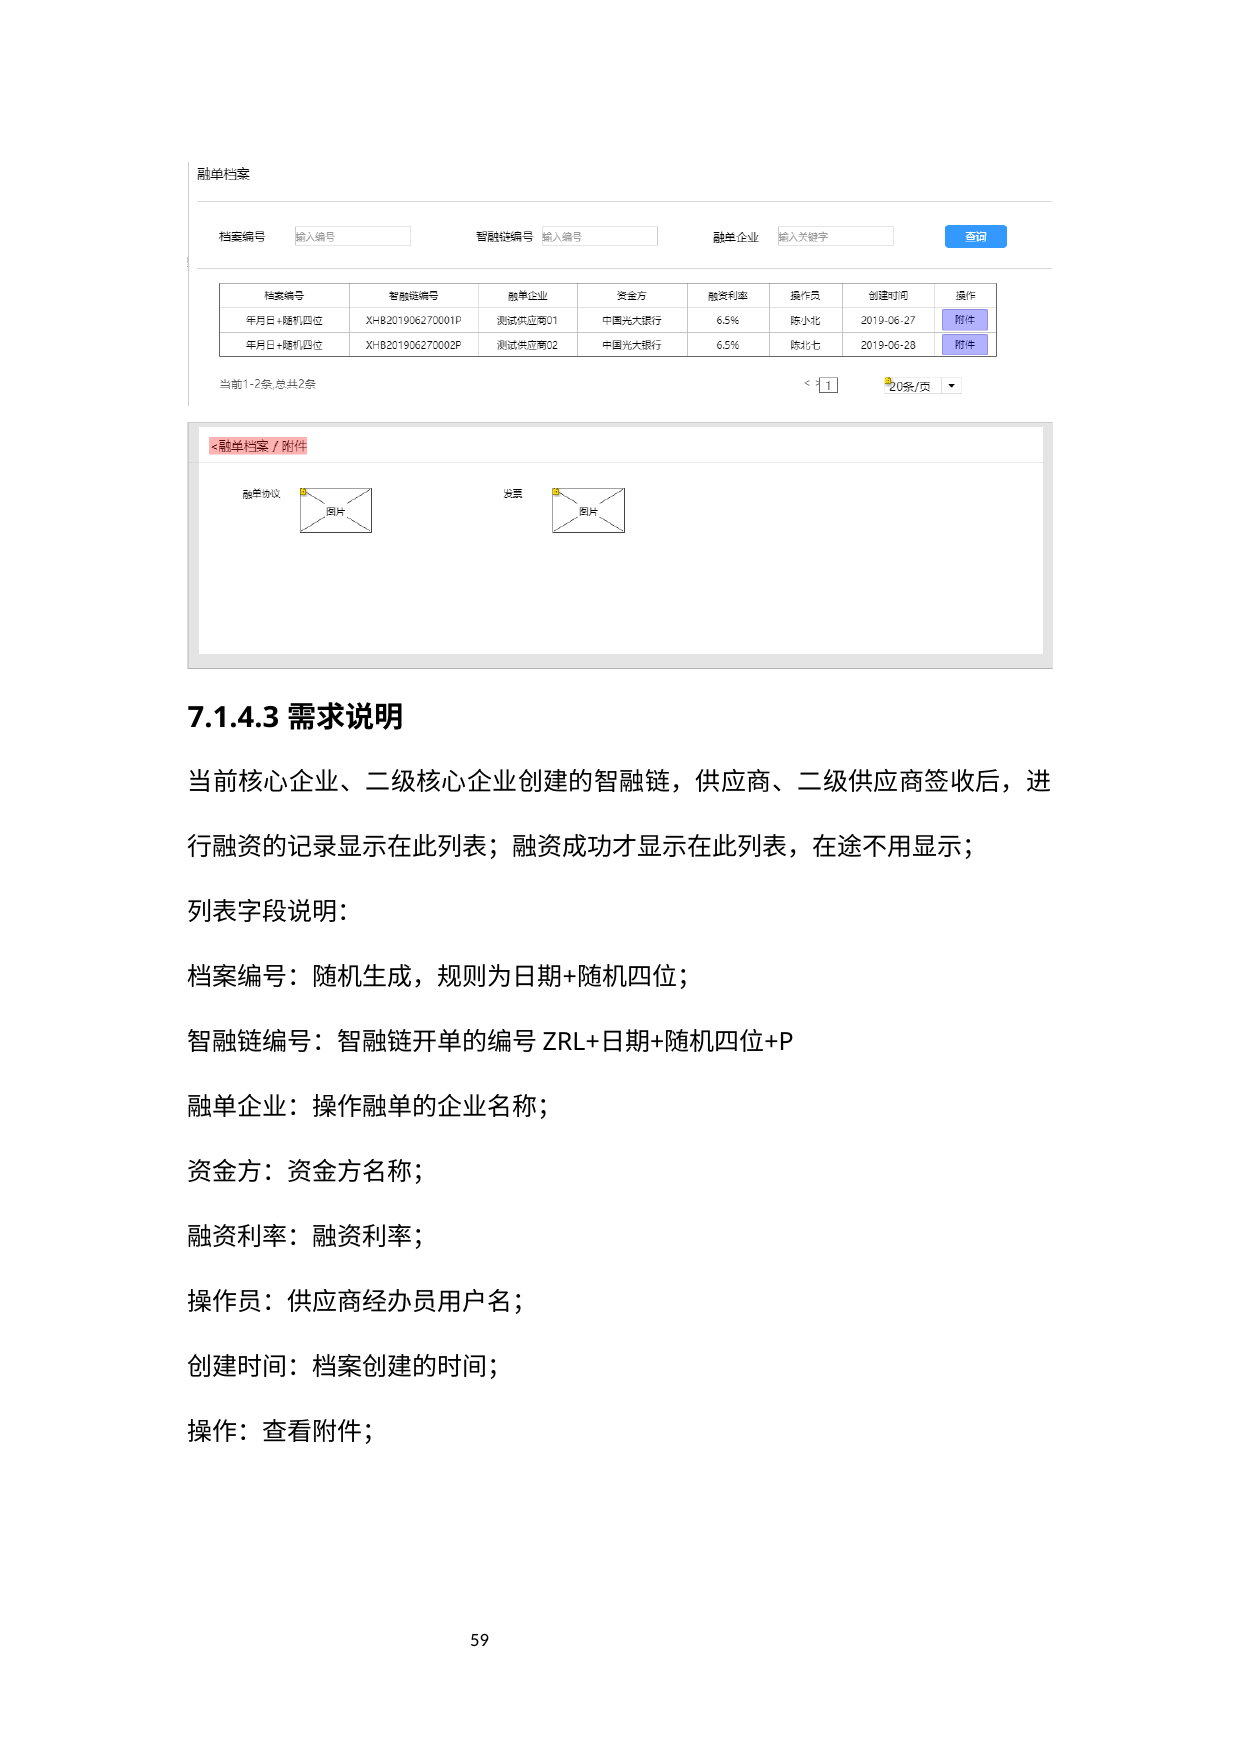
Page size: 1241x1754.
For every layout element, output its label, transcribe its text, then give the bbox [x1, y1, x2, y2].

text 操作：查看附件； [187, 1397, 1053, 1462]
text 列表字段说明： [187, 877, 1053, 942]
text 档案编号：随机生成，规则为日期+随机四位； [187, 942, 1053, 1007]
picture [187, 422, 1053, 669]
picture [187, 162, 1053, 406]
text 融单企业：操作融单的企业名称； [187, 1072, 1053, 1137]
text 创建时间：档案创建的时间； [187, 1332, 1053, 1397]
text 资金方：资金方名称； [187, 1137, 1053, 1202]
text 融资利率：融资利率； [187, 1202, 1053, 1267]
text 当前核心企业、二级核心企业创建的智融链，供应商、二级供应商签收后，进行融资的记录显示在此列表；融资成功才显示在此列表，在途不用显示； [187, 747, 1053, 877]
text 操作员：供应商经办员用户名； [187, 1267, 1053, 1332]
text 智融链编号：智融链开单的编号ZRL+日期+随机四位+P [187, 1007, 1053, 1072]
text 7.1.4.3 需求说明 [187, 682, 1053, 747]
